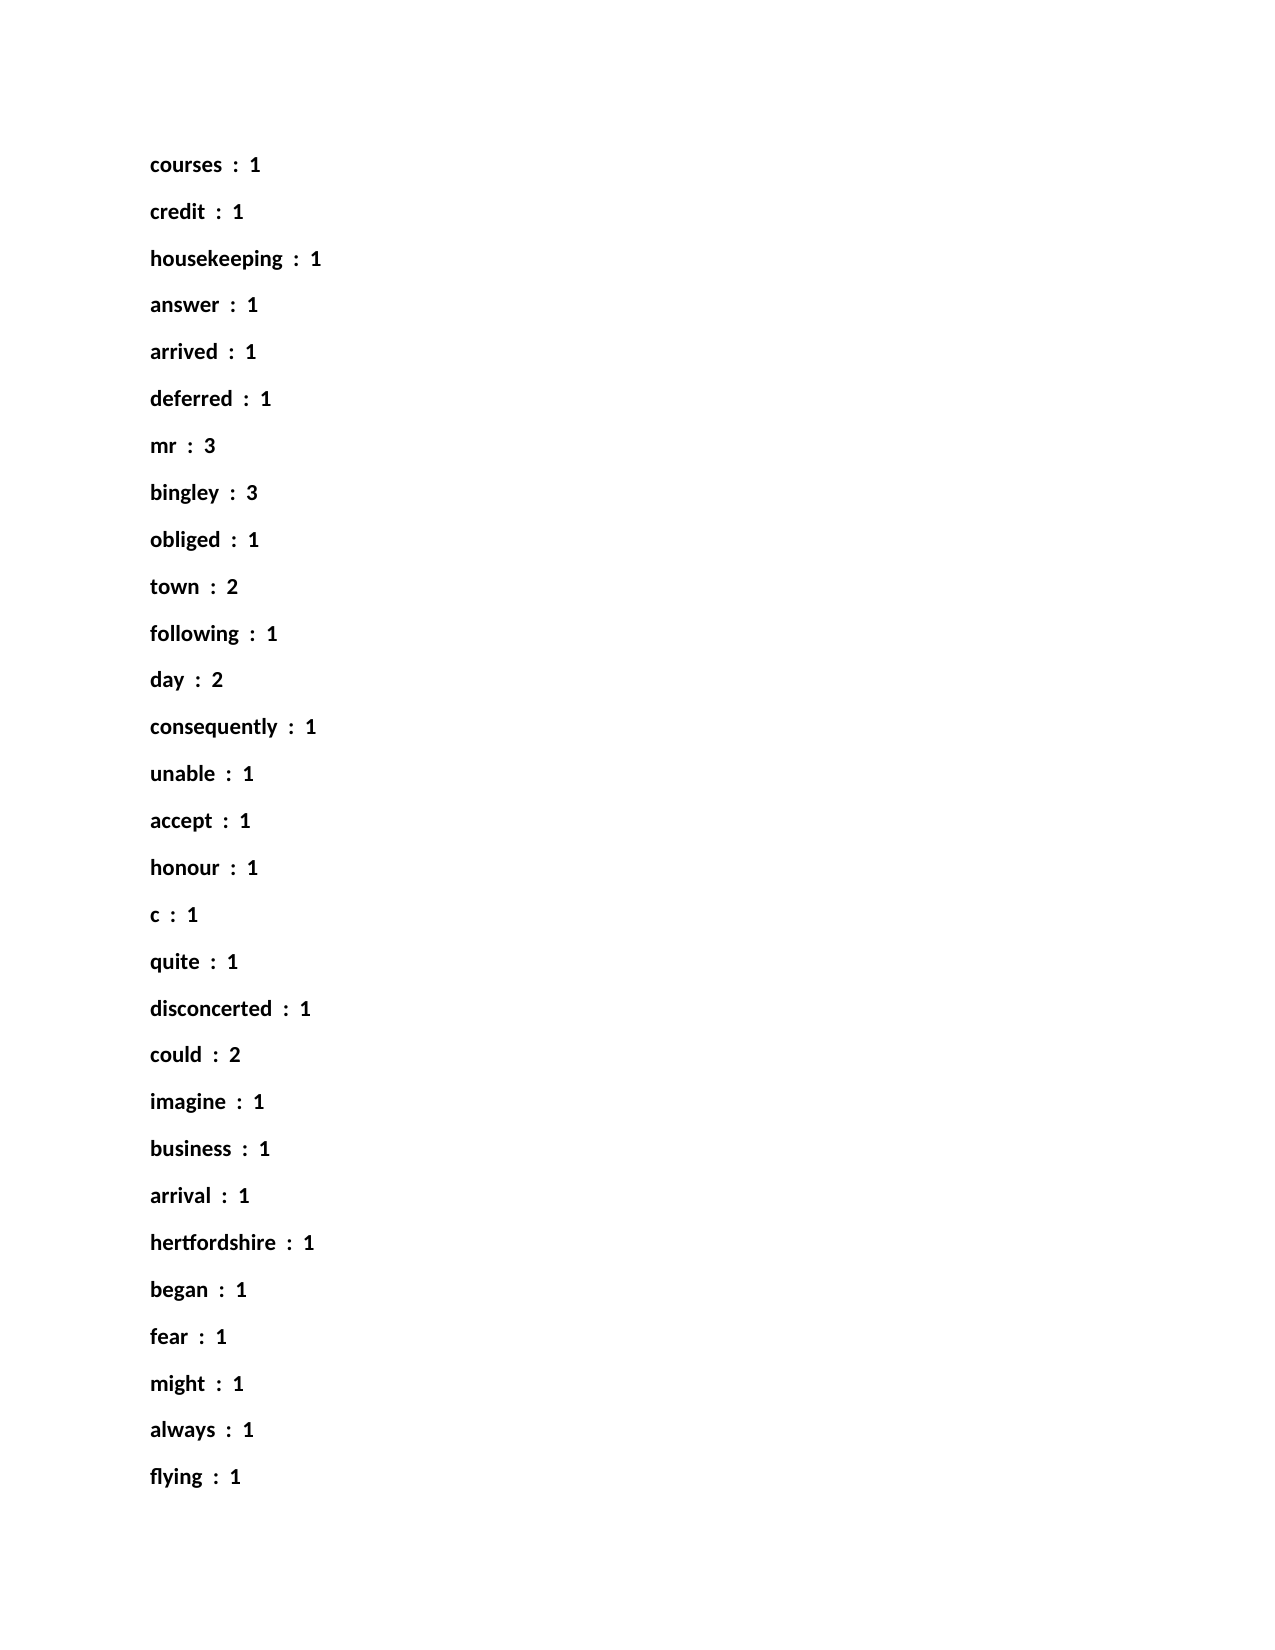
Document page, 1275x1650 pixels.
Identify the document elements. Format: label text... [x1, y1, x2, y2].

text following : 1 [150, 619, 1125, 647]
text obliged : 1 [150, 525, 1125, 553]
text fear : 1 [150, 1322, 1125, 1350]
text c : 1 [150, 900, 1125, 928]
text imagine : 1 [150, 1087, 1125, 1116]
text disconcerted : 1 [150, 994, 1125, 1022]
text answer : 1 [150, 291, 1125, 319]
text flying : 1 [150, 1462, 1125, 1491]
text accept : 1 [150, 806, 1125, 834]
text bingley : 3 [150, 478, 1125, 506]
text courses : 1 [150, 150, 1125, 178]
text might : 1 [150, 1369, 1125, 1397]
text unable : 1 [150, 759, 1125, 787]
text quite : 1 [150, 947, 1125, 975]
text deferred : 1 [150, 384, 1125, 412]
text town : 2 [150, 572, 1125, 600]
text business : 1 [150, 1134, 1125, 1162]
text day : 2 [150, 666, 1125, 694]
text could : 2 [150, 1041, 1125, 1069]
text arrived : 1 [150, 337, 1125, 366]
text mr : 3 [150, 431, 1125, 459]
text began : 1 [150, 1275, 1125, 1303]
text honour : 1 [150, 853, 1125, 881]
text arrival : 1 [150, 1181, 1125, 1209]
text housekeeping : 1 [150, 244, 1125, 272]
text credit : 1 [150, 197, 1125, 225]
text consequently : 1 [150, 712, 1125, 741]
text hertfordshire : 1 [150, 1228, 1125, 1256]
text always : 1 [150, 1416, 1125, 1444]
